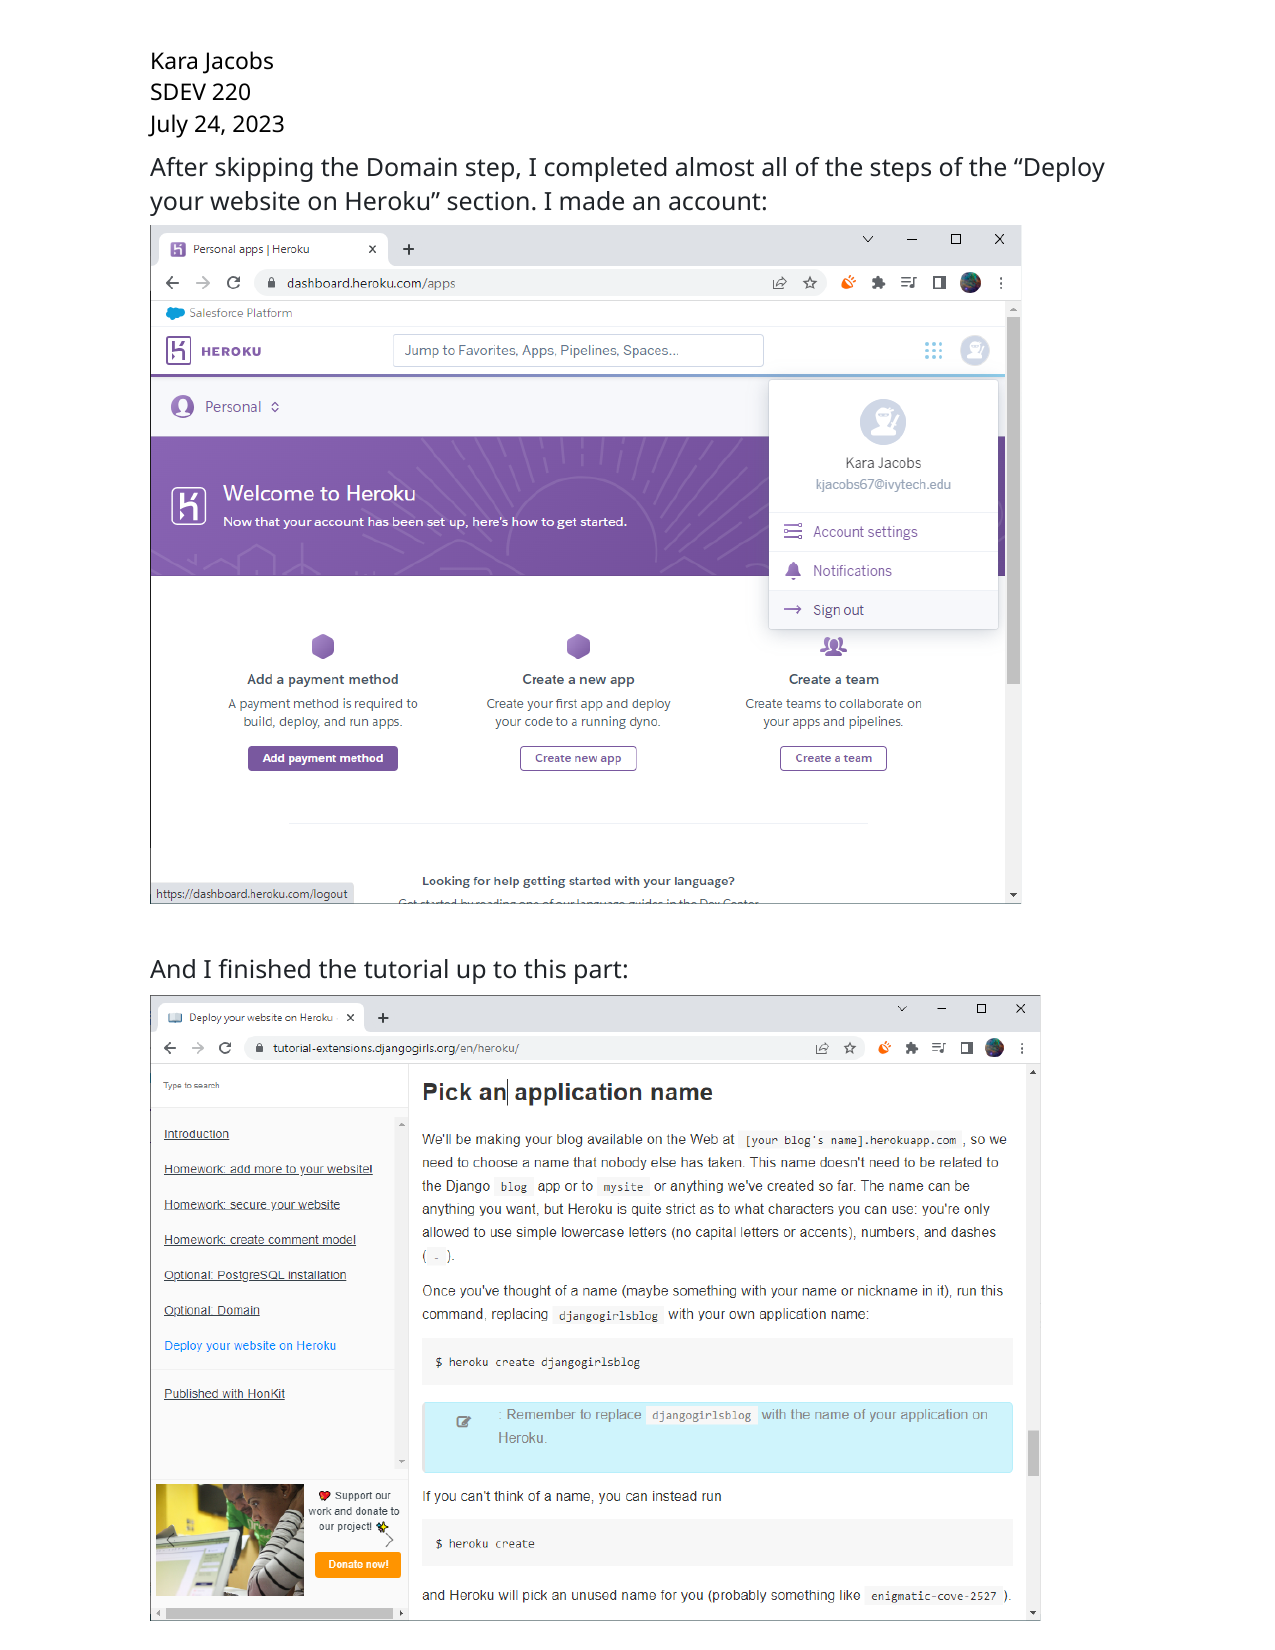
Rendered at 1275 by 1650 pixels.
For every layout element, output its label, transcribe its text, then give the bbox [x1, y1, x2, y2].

picture [150, 995, 1041, 1621]
picture [150, 225, 1022, 904]
text After skipping the Domain step, I completed almost all of the steps of the “Deploy your website on Heroku” section. I made an account: [150, 150, 1125, 218]
text And I finished the tutorial up to this part: [150, 952, 1125, 986]
